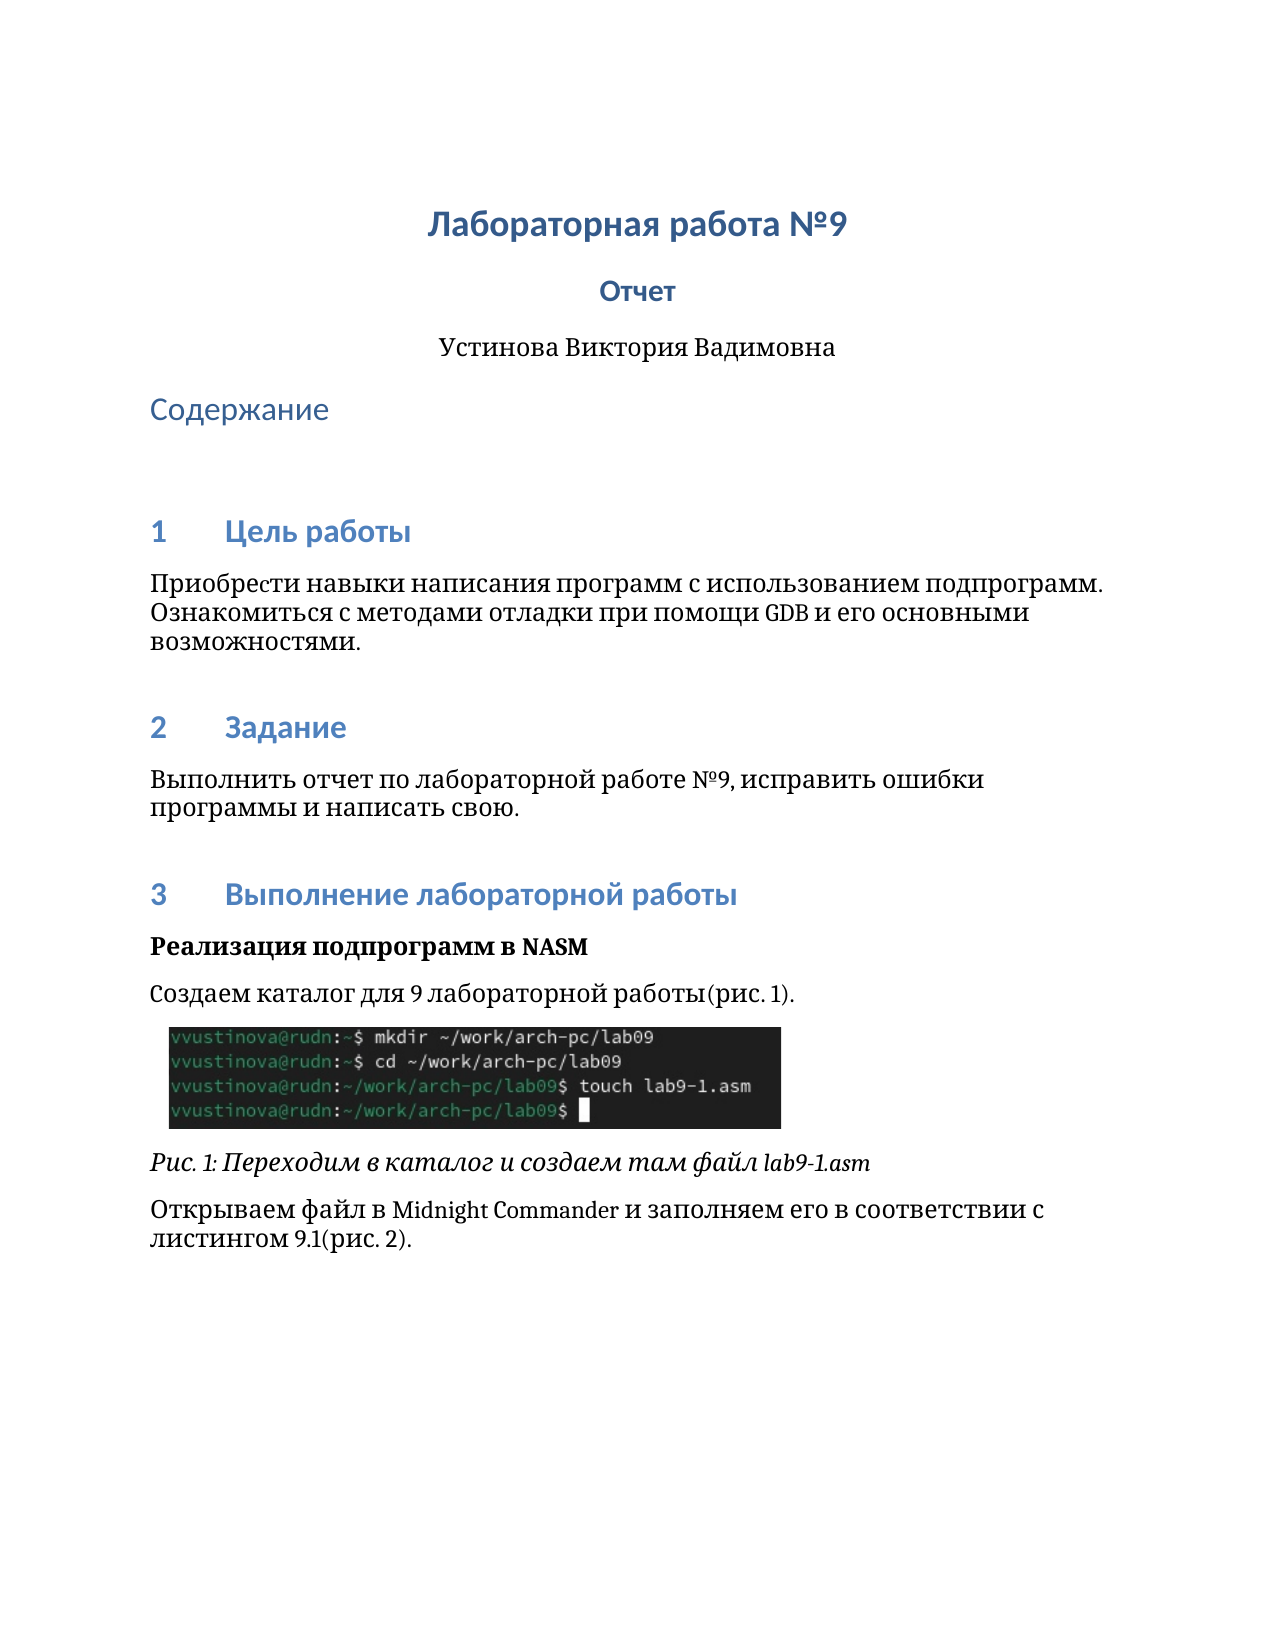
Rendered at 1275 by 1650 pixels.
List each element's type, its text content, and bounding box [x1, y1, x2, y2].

text Реализация подпрограмм в NASM [150, 933, 1125, 961]
text Приобреcти навыки написания программ с использованием подпрограмм. Ознакомиться с методами отладки при помощи GDB и его основными возможностями. [150, 570, 1125, 656]
subtitle Отчет [150, 271, 1125, 309]
subtitle 3 Выполнение лабораторной работы [150, 873, 1125, 914]
text Устинова Виктория Вадимовна [150, 334, 1125, 363]
text Рис. 1: Переходим в каталог и создаем там файл lab9-1.asm [150, 1149, 1125, 1178]
text Открываем файл в Midnight Commander и заполняем его в соответствии с листингом 9.1(рис. 2). [150, 1196, 1125, 1254]
title Лабораторная работа №9 [150, 200, 1125, 246]
subtitle 2 Задание [150, 706, 1125, 747]
text Выполнить отчет по лабораторной работе №9, исправить ошибки программы и написать свою. [150, 766, 1125, 823]
picture [168, 1027, 782, 1129]
text Cоздаем каталог для 9 лабораторной работы(рис. 1). [150, 980, 1125, 1009]
subtitle 1 Цель работы [150, 510, 1125, 551]
